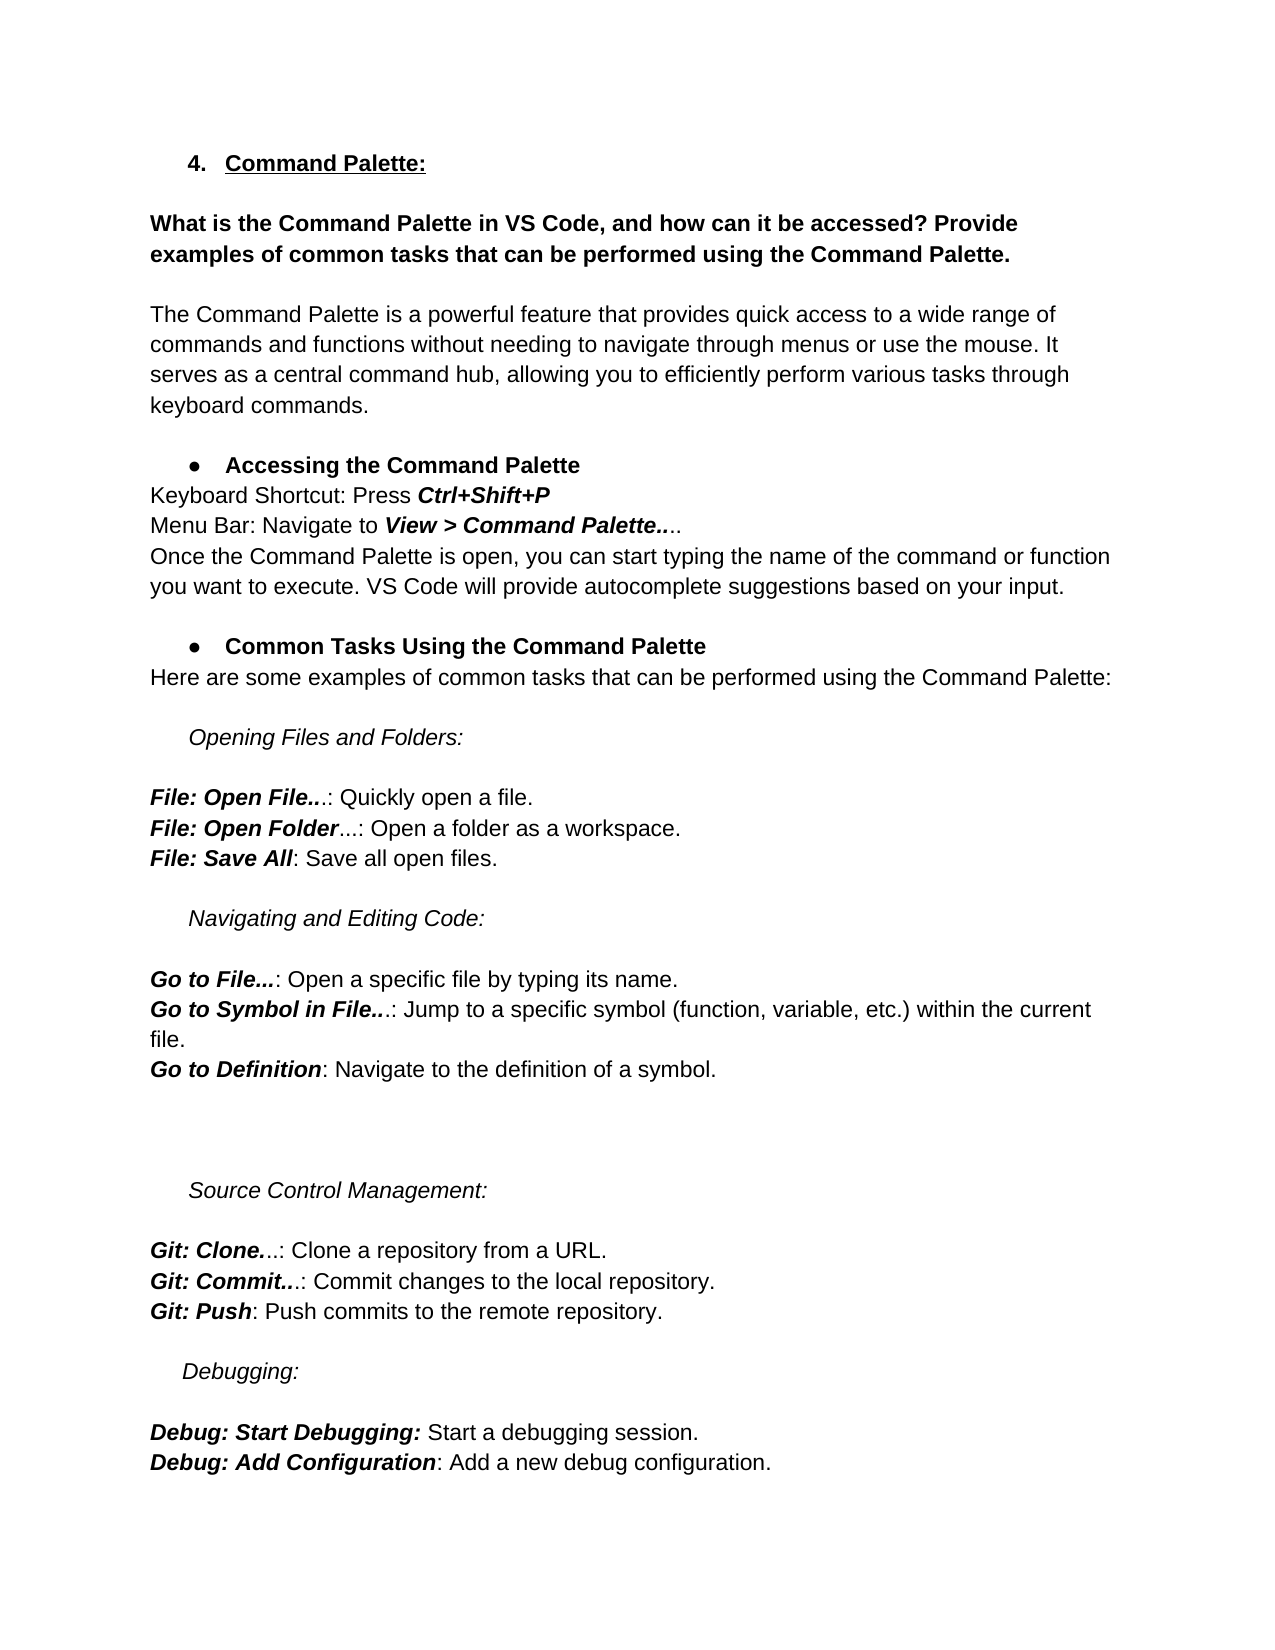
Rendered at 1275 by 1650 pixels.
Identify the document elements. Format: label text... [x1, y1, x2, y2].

text Git: Push: Push commits to the remote repository. [150, 1298, 1125, 1324]
text Keyboard Shortcut: Press Ctrl+Shift+P [150, 482, 1125, 509]
text File: Open File...: Quickly open a file. [150, 784, 1125, 811]
text Opening Files and Folders: [150, 724, 1125, 750]
text Source Control Management: [150, 1177, 1125, 1203]
text Here are some examples of common tasks that can be performed using the Command Palette: [150, 663, 1125, 690]
text Git: Clone...: Clone a repository from a URL. [150, 1237, 1125, 1264]
text Go to File...: Open a specific file by typing its name. [150, 966, 1125, 992]
list Common Tasks Using the Command Palette [187, 633, 1125, 660]
text Debug: Add Configuration: Add a new debug configuration. [150, 1449, 1125, 1475]
text Go to Definition: Navigate to the definition of a symbol. [150, 1056, 1125, 1083]
list Accessing the Command Palette [187, 452, 1125, 478]
text What is the Command Palette in VS Code, and how can it be accessed? Provide examples of common tasks that can be performed using the Command Palette. [150, 210, 1125, 267]
text Debugging: [150, 1358, 1125, 1385]
text Navigating and Editing Code: [150, 905, 1125, 932]
text The Command Palette is a powerful feature that provides quick access to a wide range of commands and functions without needing to navigate through menus or use the mouse. It serves as a central command hub, allowing you to efficiently perform various tasks through keyboard commands. [150, 301, 1125, 418]
list Command Palette: [187, 150, 1125, 176]
text File: Open Folder...: Open a folder as a workspace. [150, 814, 1125, 841]
text Go to Symbol in File...: Jump to a specific symbol (function, variable, etc.) within the current file. [150, 996, 1125, 1052]
text File: Save All: Save all open files. [150, 845, 1125, 871]
text Menu Bar: Navigate to View > Command Palette.... [150, 512, 1125, 539]
text Git: Commit...: Commit changes to the local repository. [150, 1268, 1125, 1294]
text Debug: Start Debugging: Start a debugging session. [150, 1419, 1125, 1445]
text Once the Command Palette is open, you can start typing the name of the command or function you want to execute. VS Code will provide autocomplete suggestions based on your input. [150, 543, 1125, 599]
